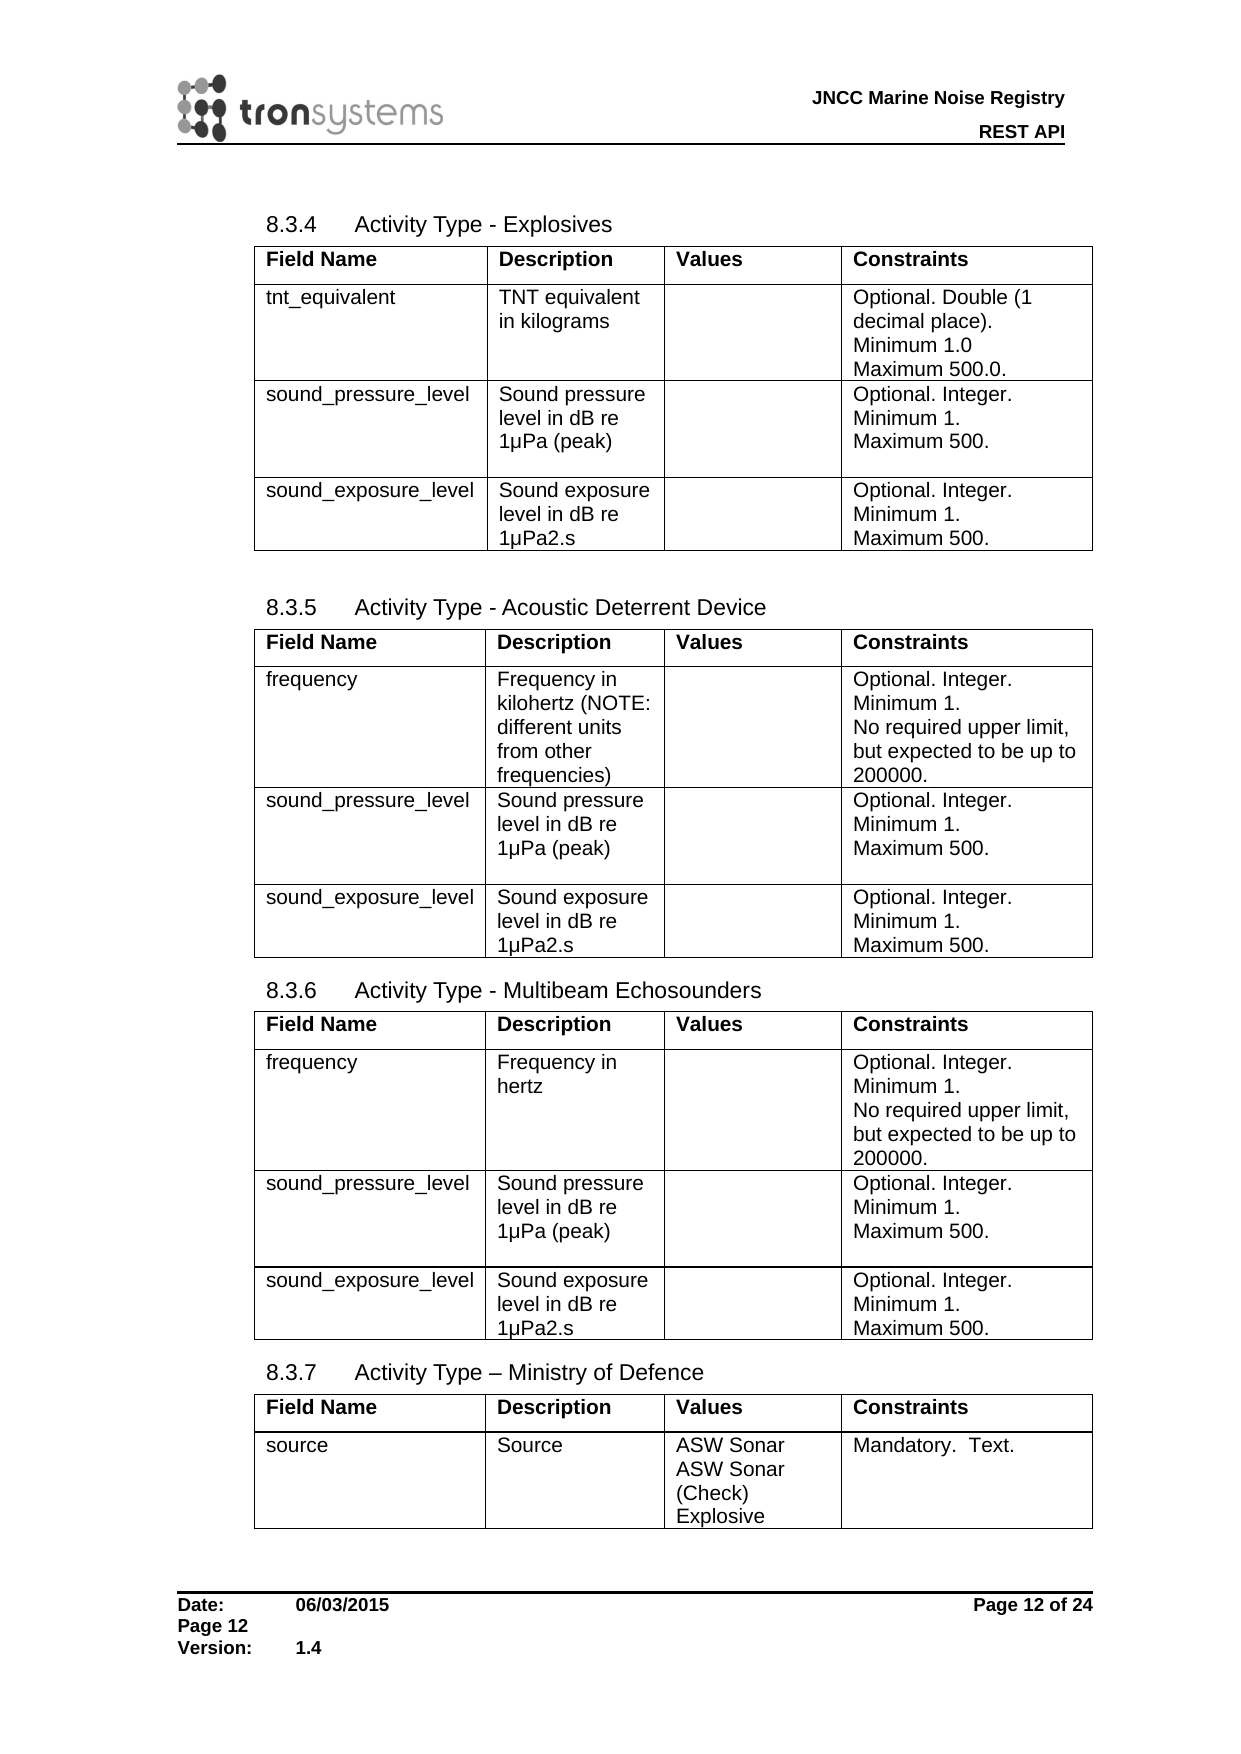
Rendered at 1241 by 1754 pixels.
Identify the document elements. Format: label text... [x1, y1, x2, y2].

table_cell sound_pressure_level [255, 788, 485, 884]
table_cell Sound exposure level in dB re 1μPa2.s [486, 885, 664, 957]
table_cell Sound pressure level in dB re 1μPa (peak) [486, 788, 664, 884]
table_header Values [665, 1012, 841, 1049]
table_header Field Name [255, 1395, 485, 1431]
table_header Constraints [842, 1012, 1092, 1049]
table_cell tnt_equivalent [255, 285, 487, 380]
table_cell Optional. Integer. Minimum 1. No required upper limit, but expected to be up to 200000. [842, 1050, 1092, 1169]
subtitle Activity Type – Ministry of Defence [266, 1359, 1092, 1386]
table_cell Optional. Integer. Minimum 1. Maximum 500. [842, 478, 1092, 550]
table_cell [665, 1171, 841, 1266]
table_cell frequency [255, 1050, 485, 1169]
table_cell [665, 285, 841, 380]
subtitle Activity Type - Acoustic Deterrent Device [266, 594, 1092, 620]
table_header Description [488, 247, 664, 283]
table_cell [665, 1050, 841, 1169]
table_cell TNT equivalent in kilograms [488, 285, 664, 380]
table_header Constraints [842, 630, 1092, 666]
table_cell [665, 478, 841, 550]
table_cell sound_pressure_level [255, 381, 487, 477]
table_cell sound_exposure_level [255, 478, 487, 550]
table_cell source [255, 1433, 485, 1528]
table_cell Frequency in hertz [486, 1050, 664, 1169]
table_cell Source [486, 1433, 664, 1528]
table_cell Optional. Integer. Minimum 1. Maximum 500. [842, 788, 1092, 884]
table_cell Frequency in kilohertz (NOTE: different units from other frequencies) [486, 667, 664, 787]
table_cell Optional. Integer. Minimum 1. Maximum 500. [842, 1171, 1092, 1266]
table_cell Optional. Integer. Minimum 1. No required upper limit, but expected to be up to 200000. [842, 667, 1092, 787]
table_cell sound_pressure_level [255, 1171, 485, 1266]
table_cell frequency [255, 667, 485, 787]
table_cell Optional. Integer. Minimum 1. Maximum 500. [842, 1268, 1092, 1339]
subtitle Activity Type - Explosives [266, 211, 1092, 238]
table_header Field Name [255, 1012, 485, 1049]
table_header Values [665, 630, 841, 666]
table_cell Sound pressure level in dB re 1μPa (peak) [488, 381, 664, 477]
table_cell Mandatory. Text. [842, 1433, 1092, 1528]
table_header Field Name [255, 630, 485, 666]
table_cell sound_exposure_level [255, 885, 485, 957]
table_cell [665, 667, 841, 787]
table_header Constraints [842, 1395, 1092, 1431]
table_cell [665, 885, 841, 957]
table_cell Sound exposure level in dB re 1μPa2.s [488, 478, 664, 550]
table_header Description [486, 1012, 664, 1049]
table_cell Sound exposure level in dB re 1μPa2.s [486, 1268, 664, 1339]
table_header Description [486, 630, 664, 666]
table_cell [665, 1268, 841, 1339]
table_cell sound_exposure_level [255, 1268, 485, 1339]
subtitle Activity Type - Multibeam Echosounders [266, 977, 1092, 1003]
table_header Description [486, 1395, 664, 1431]
table_header Values [665, 247, 841, 283]
table_cell Optional. Double (1 decimal place). Minimum 1.0 Maximum 500.0. [842, 285, 1092, 380]
table_header Field Name [255, 247, 487, 283]
table_header Constraints [842, 247, 1092, 283]
table_cell [665, 381, 841, 477]
table_cell [665, 788, 841, 884]
table_cell Optional. Integer. Minimum 1. Maximum 500. [842, 885, 1092, 957]
table_cell Optional. Integer. Minimum 1. Maximum 500. [842, 381, 1092, 477]
table_cell ASW Sonar ASW Sonar (Check) Explosive [665, 1433, 841, 1528]
table_cell Sound pressure level in dB re 1μPa (peak) [486, 1171, 664, 1266]
table_header Values [665, 1395, 841, 1431]
picture [177, 73, 443, 143]
